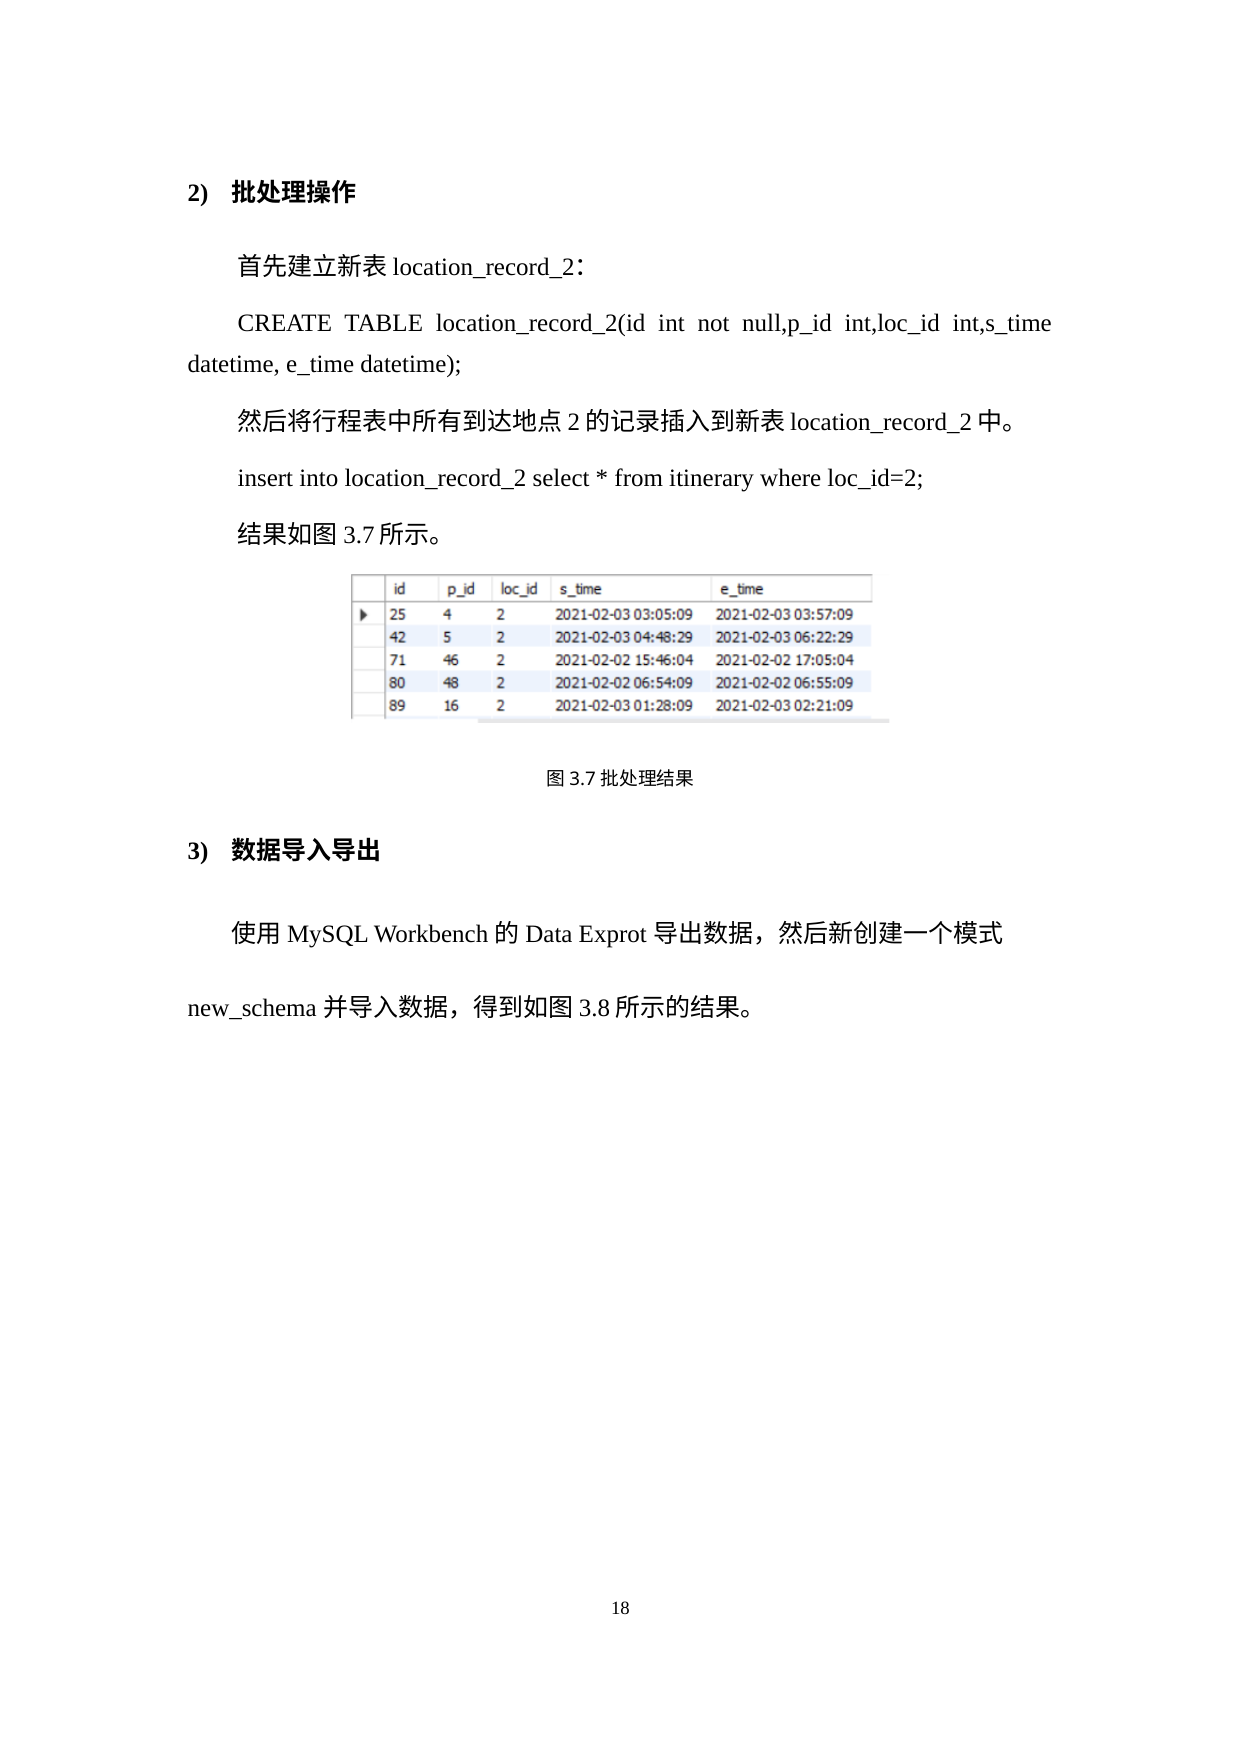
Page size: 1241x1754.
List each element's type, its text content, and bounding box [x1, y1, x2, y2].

text 使用 MySQL Workbench 的 Data Exprot 导出数据，然后新创建一个模式 [187, 899, 1053, 964]
text 结果如图 3.7所示。 [187, 501, 1053, 566]
text CREATE TABLE location_record_2(id int not null,p_id int,loc_id int,s_time datetime, e_time datetime); [187, 307, 1053, 380]
text 首先建立新表location_record_2： [187, 232, 1053, 297]
text insert into location_record_2 select * from itinerary where loc_id=2; [187, 461, 1053, 493]
picture [351, 574, 890, 723]
text new_schema 并导入数据，得到如图 3.8所示的结果。 [187, 973, 1053, 1038]
text 图 3.7 批处理结果 [187, 761, 1053, 793]
list 数据导入导出 [187, 816, 1053, 881]
text 然后将行程表中所有到达地点2的记录插入到新表location_record_2中。 [187, 387, 1053, 452]
list 批处理操作 [187, 158, 1053, 223]
